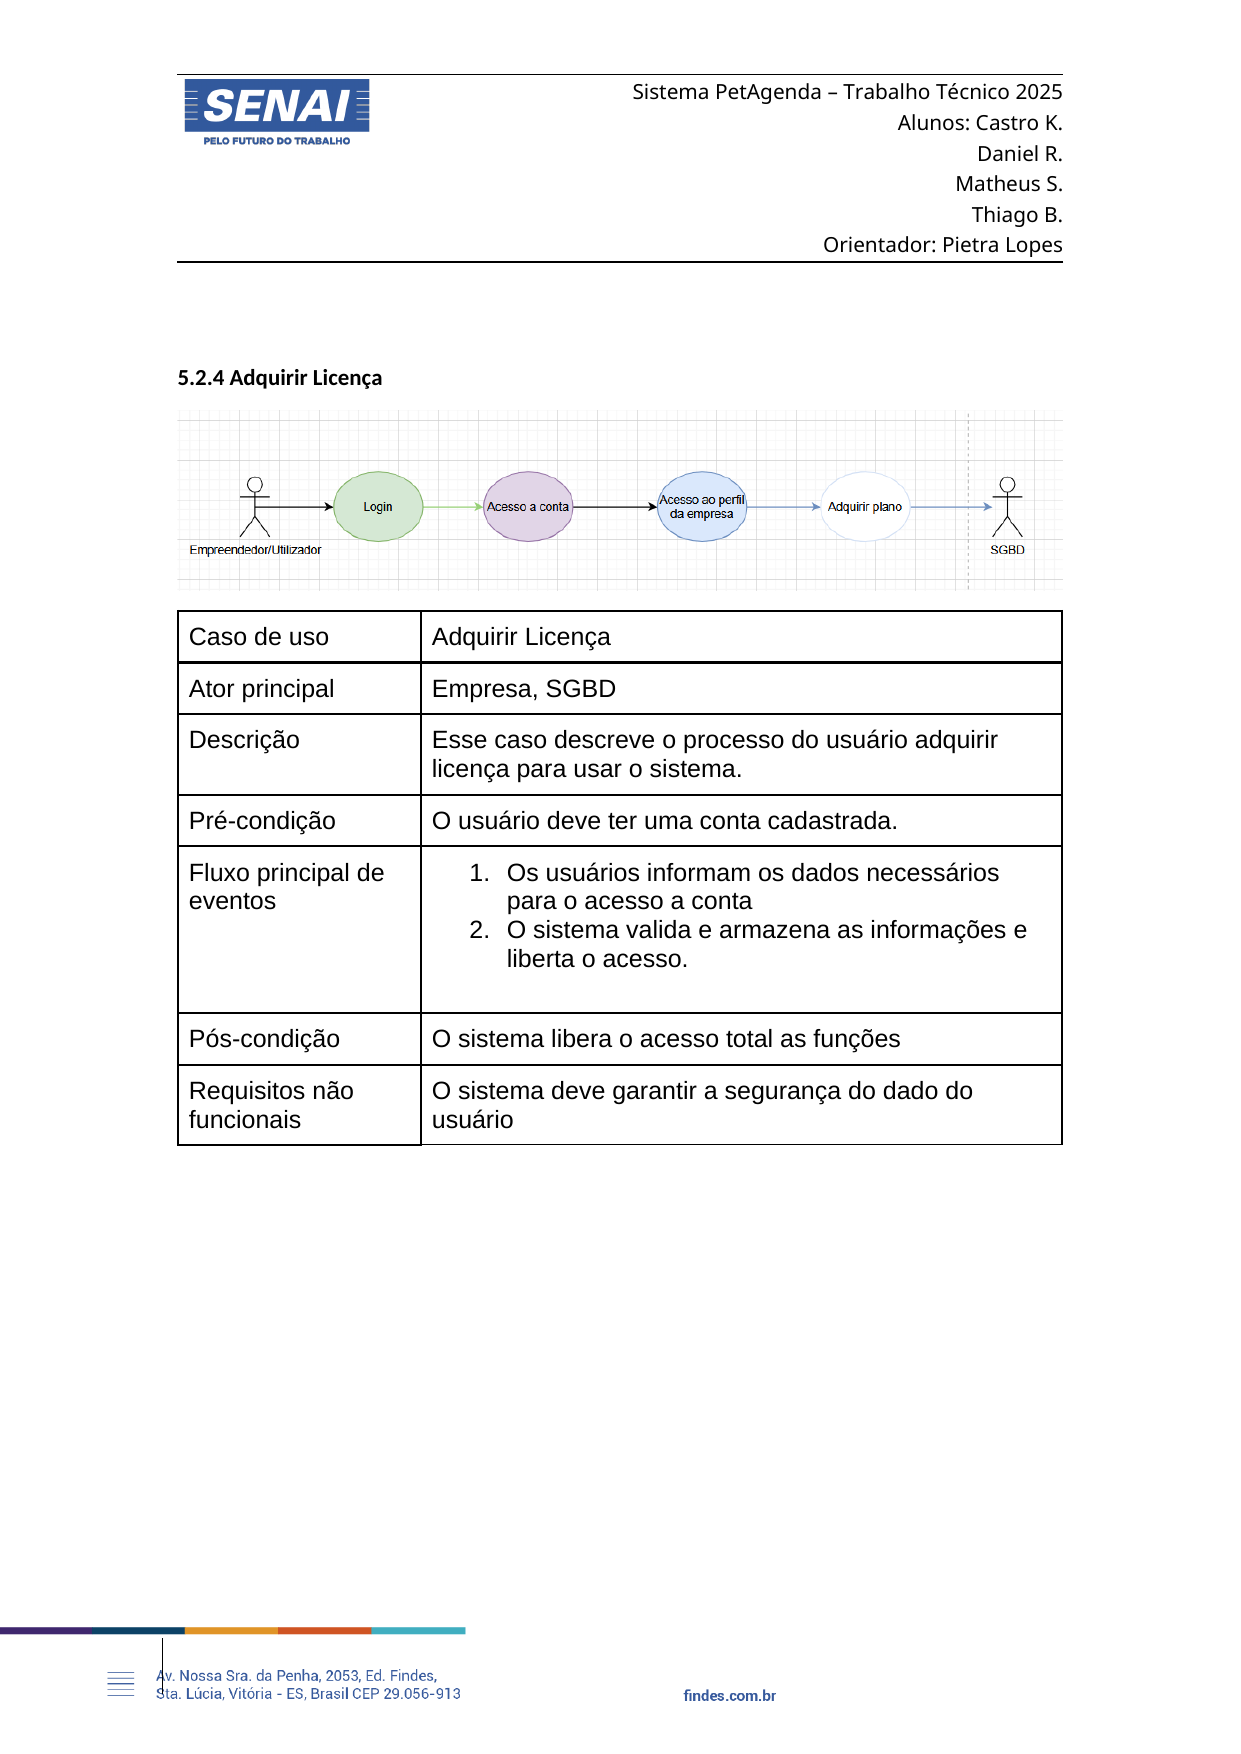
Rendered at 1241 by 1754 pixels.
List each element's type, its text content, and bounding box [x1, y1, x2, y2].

table_cell Empresa, SGBD [422, 664, 1061, 713]
picture [177, 410, 1063, 591]
table_cell Os usuários informam os dados necessários para o acesso a conta O sistema valida e armazena as informações e liberta o acesso. [422, 847, 1061, 1012]
text 5.2.4 Adquirir Licença [177, 363, 1063, 391]
table_cell Requisitos não funcionais [179, 1066, 420, 1144]
table_cell Pós-condição [179, 1014, 420, 1063]
table_cell O sistema libera o acesso total as funções [422, 1014, 1061, 1063]
table_cell O sistema deve garantir a segurança do dado do usuário [422, 1066, 1061, 1144]
table_cell Fluxo principal de eventos [179, 847, 420, 1012]
table_header Adquirir Licença [422, 612, 1061, 661]
picture [0, 1622, 779, 1739]
table_cell Ator principal [179, 664, 420, 713]
table_cell Esse caso descreve o processo do usuário adquirir licença para usar o sistema. [422, 715, 1061, 793]
table_cell Pré-condição [179, 796, 420, 845]
table_header Caso de uso [179, 612, 420, 661]
table_cell O usuário deve ter uma conta cadastrada. [422, 796, 1061, 845]
picture [176, 60, 389, 163]
table_cell Descrição [179, 715, 420, 793]
